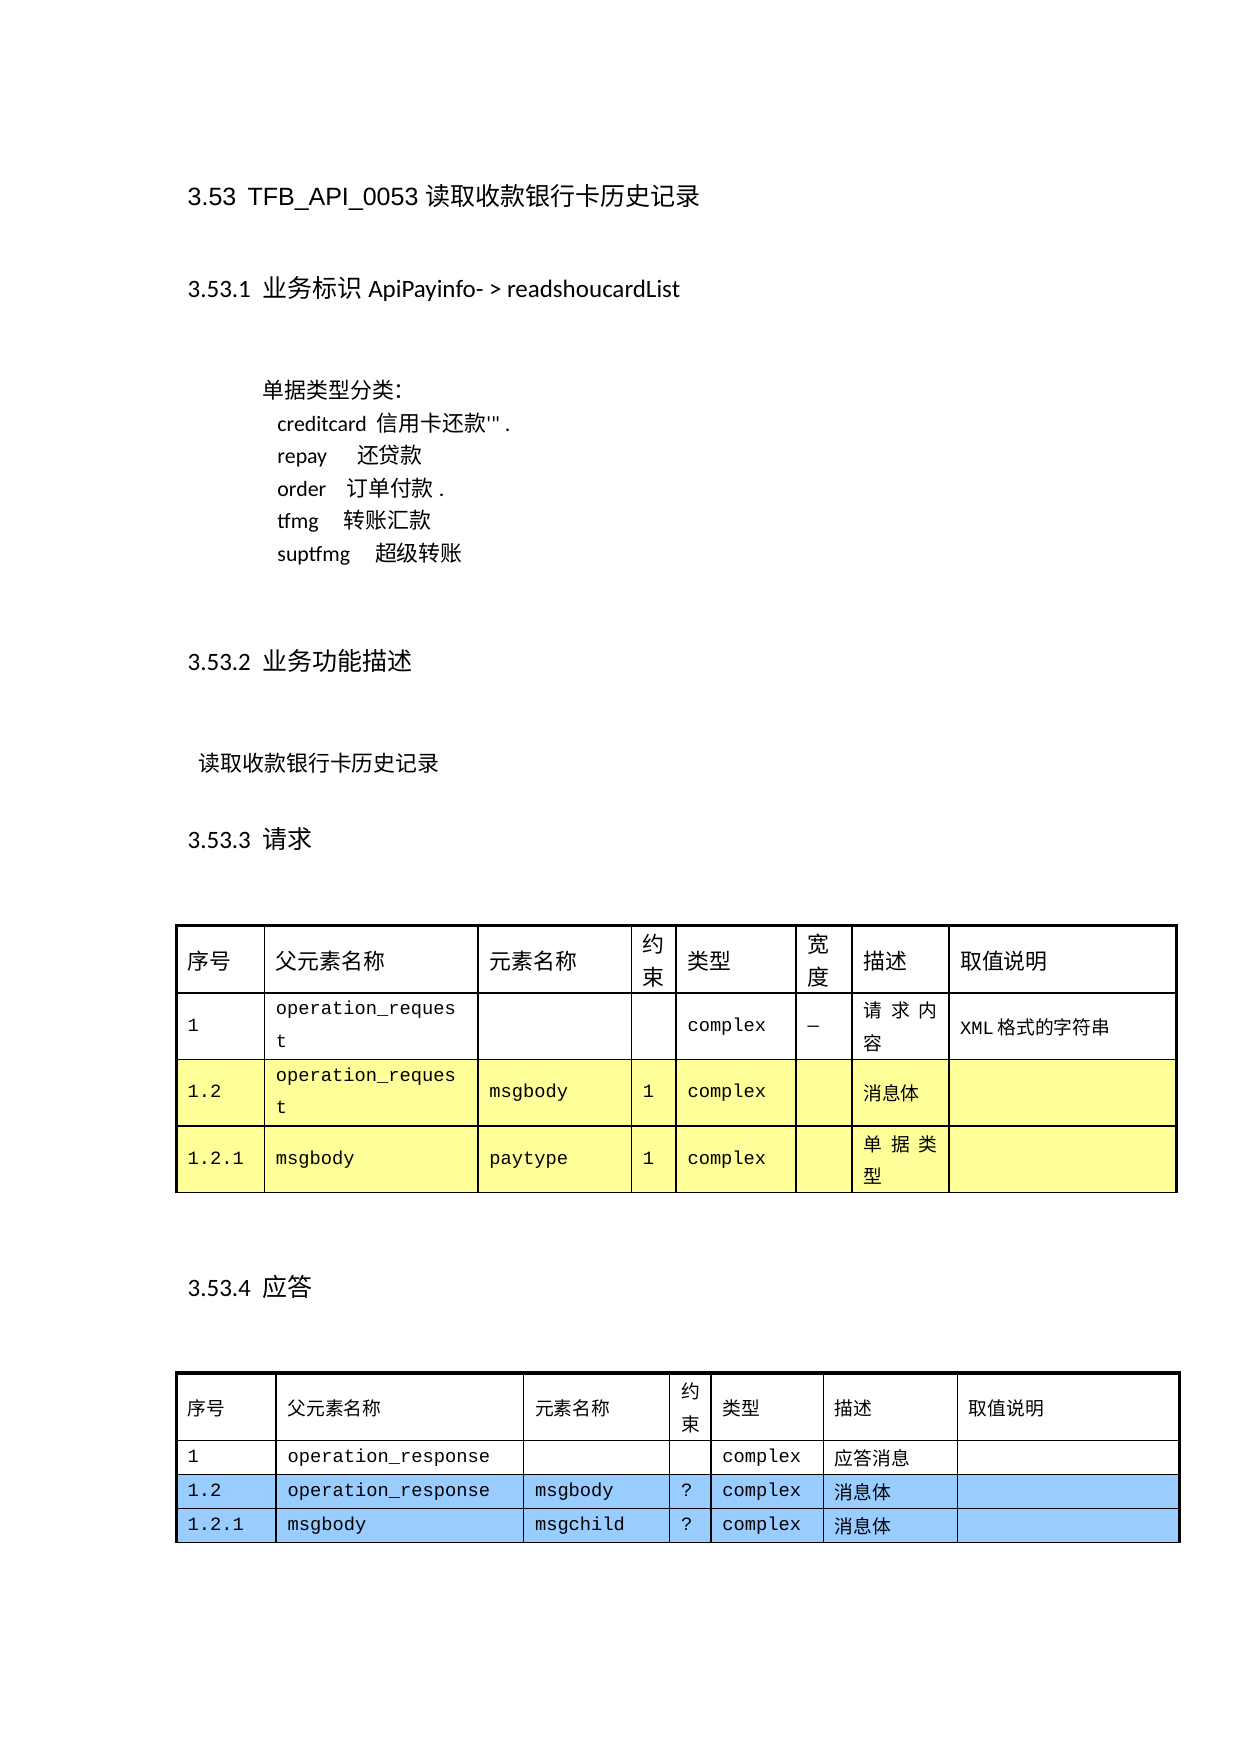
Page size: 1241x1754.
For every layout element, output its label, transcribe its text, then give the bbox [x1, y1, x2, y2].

subtitle 业务功能描述 [187, 627, 1053, 692]
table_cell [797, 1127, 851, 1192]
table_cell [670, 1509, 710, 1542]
subtitle 请求 [187, 805, 1053, 870]
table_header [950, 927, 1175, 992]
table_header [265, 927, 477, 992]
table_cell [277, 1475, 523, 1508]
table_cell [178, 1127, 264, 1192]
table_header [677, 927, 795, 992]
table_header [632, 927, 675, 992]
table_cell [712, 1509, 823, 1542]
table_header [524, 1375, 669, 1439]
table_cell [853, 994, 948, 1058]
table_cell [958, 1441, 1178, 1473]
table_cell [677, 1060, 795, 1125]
text 单据类型分类： [262, 373, 1053, 405]
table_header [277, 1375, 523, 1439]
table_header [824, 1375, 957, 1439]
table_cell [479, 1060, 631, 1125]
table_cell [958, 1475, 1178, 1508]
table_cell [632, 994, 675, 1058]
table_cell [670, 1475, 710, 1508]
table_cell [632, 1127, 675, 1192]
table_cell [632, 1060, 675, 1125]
text suptfmg 超级转账 [262, 535, 1053, 568]
text order 订单付款 . [262, 470, 1053, 503]
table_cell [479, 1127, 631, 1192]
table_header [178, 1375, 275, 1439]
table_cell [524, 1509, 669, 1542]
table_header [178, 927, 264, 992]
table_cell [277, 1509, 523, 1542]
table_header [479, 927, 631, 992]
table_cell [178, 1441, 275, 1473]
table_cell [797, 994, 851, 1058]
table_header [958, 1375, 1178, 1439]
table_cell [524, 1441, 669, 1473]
subtitle TFB_API_0053 读取收款银行卡历史记录 [187, 162, 1053, 227]
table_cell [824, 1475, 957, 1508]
text creditcard 信用卡还款'" . [262, 405, 1053, 438]
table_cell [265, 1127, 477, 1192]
text tfmg 转账汇款 [262, 503, 1053, 535]
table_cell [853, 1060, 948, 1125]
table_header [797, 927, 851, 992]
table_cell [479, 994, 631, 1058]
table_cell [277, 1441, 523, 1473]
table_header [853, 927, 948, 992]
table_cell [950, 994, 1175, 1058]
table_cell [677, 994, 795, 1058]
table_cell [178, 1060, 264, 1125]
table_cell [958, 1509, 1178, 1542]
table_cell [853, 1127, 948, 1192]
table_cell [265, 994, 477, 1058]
text 读取收款银行卡历史记录 [187, 746, 1053, 778]
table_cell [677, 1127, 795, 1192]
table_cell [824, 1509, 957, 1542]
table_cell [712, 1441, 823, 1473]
subtitle 应答 [187, 1253, 1053, 1318]
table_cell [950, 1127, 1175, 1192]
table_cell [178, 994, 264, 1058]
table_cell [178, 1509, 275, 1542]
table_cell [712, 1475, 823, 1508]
text repay 还贷款 [262, 438, 1053, 470]
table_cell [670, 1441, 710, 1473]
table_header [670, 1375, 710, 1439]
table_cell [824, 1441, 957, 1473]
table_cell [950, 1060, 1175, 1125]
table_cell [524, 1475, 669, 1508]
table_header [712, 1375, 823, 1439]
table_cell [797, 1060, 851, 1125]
subtitle 业务标识 ApiPayinfo- > readshoucardList [187, 254, 1053, 319]
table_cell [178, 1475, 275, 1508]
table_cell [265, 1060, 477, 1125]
